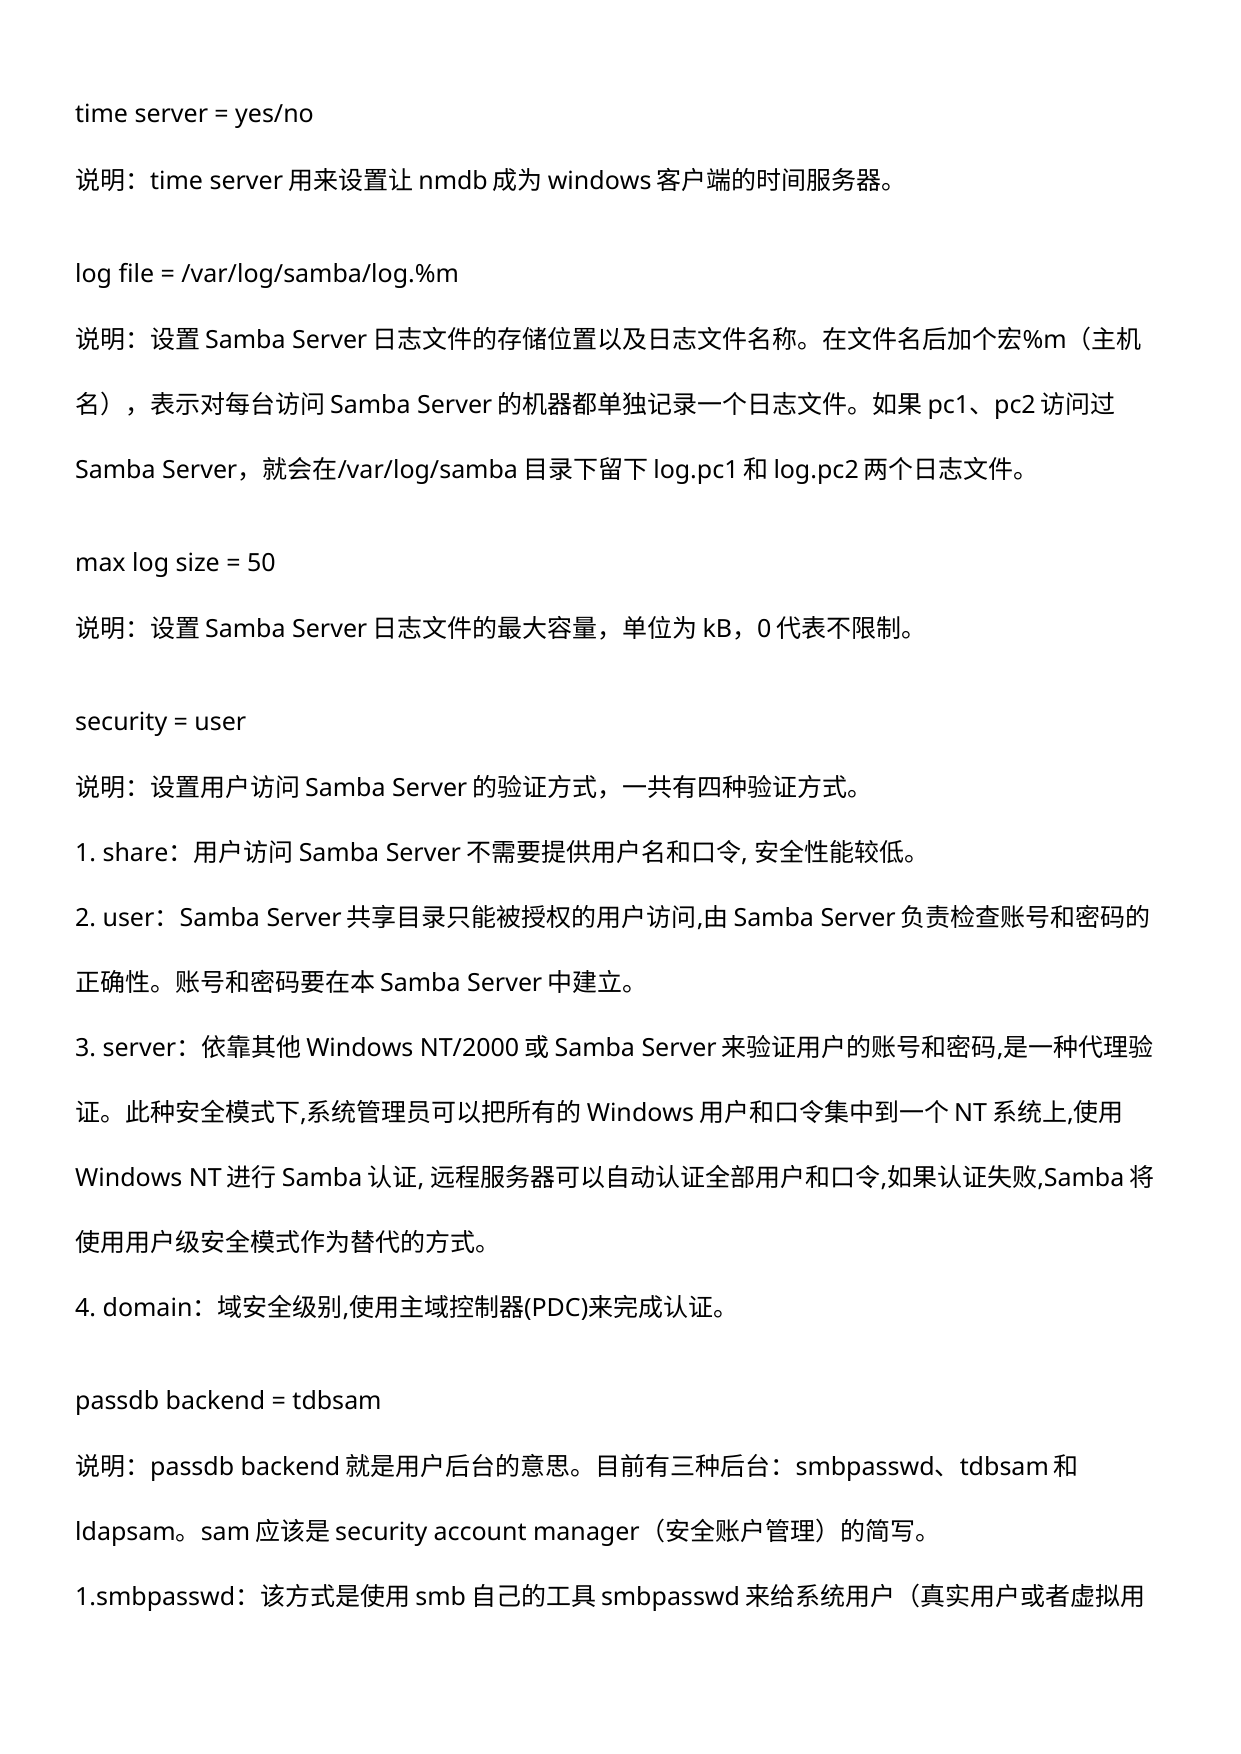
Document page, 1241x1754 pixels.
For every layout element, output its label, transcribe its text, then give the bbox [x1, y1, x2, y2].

text log file = /var/log/samba/log.%m 说明：设置Samba Server日志文件的存储位置以及日志文件名称。在文件名后加个宏%m（主机名），表示对每台访问Samba Server的机器都单独记录一个日志文件。如果pc1、pc2访问过Samba Server，就会在/var/log/samba目录下留下log.pc1和log.pc2两个日志文件。 [75, 240, 1165, 500]
text max log size = 50 说明：设置Samba Server日志文件的最大容量，单位为kB，0代表不限制。 [75, 529, 1165, 659]
text time server = yes/no 说明：time server用来设置让nmdb成为windows客户端的时间服务器。 [75, 81, 1165, 211]
text security = user 说明：设置用户访问Samba Server的验证方式，一共有四种验证方式。 1. share：用户访问Samba Server不需要提供用户名和口令, 安全性能较低。 2. user：Samba Server共享目录只能被授权的用户访问,由Samba Server负责检查账号和密码的正确性。账号和密码要在本Samba Server中建立。 3. server：依靠其他Windows NT/2000或Samba Server来验证用户的账号和密码,是一种代理验证。此种安全模式下,系统管理员可以把所有的Windows用户和口令集中到一个NT系统上,使用 Windows NT进行Samba认证, 远程服务器可以自动认证全部用户和口令,如果认证失败,Samba将使用用户级安全模式作为替代的方式。 4. domain：域安全级别,使用主域控制器(PDC)来完成认证。 [75, 688, 1165, 1338]
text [75, 1367, 1165, 1627]
